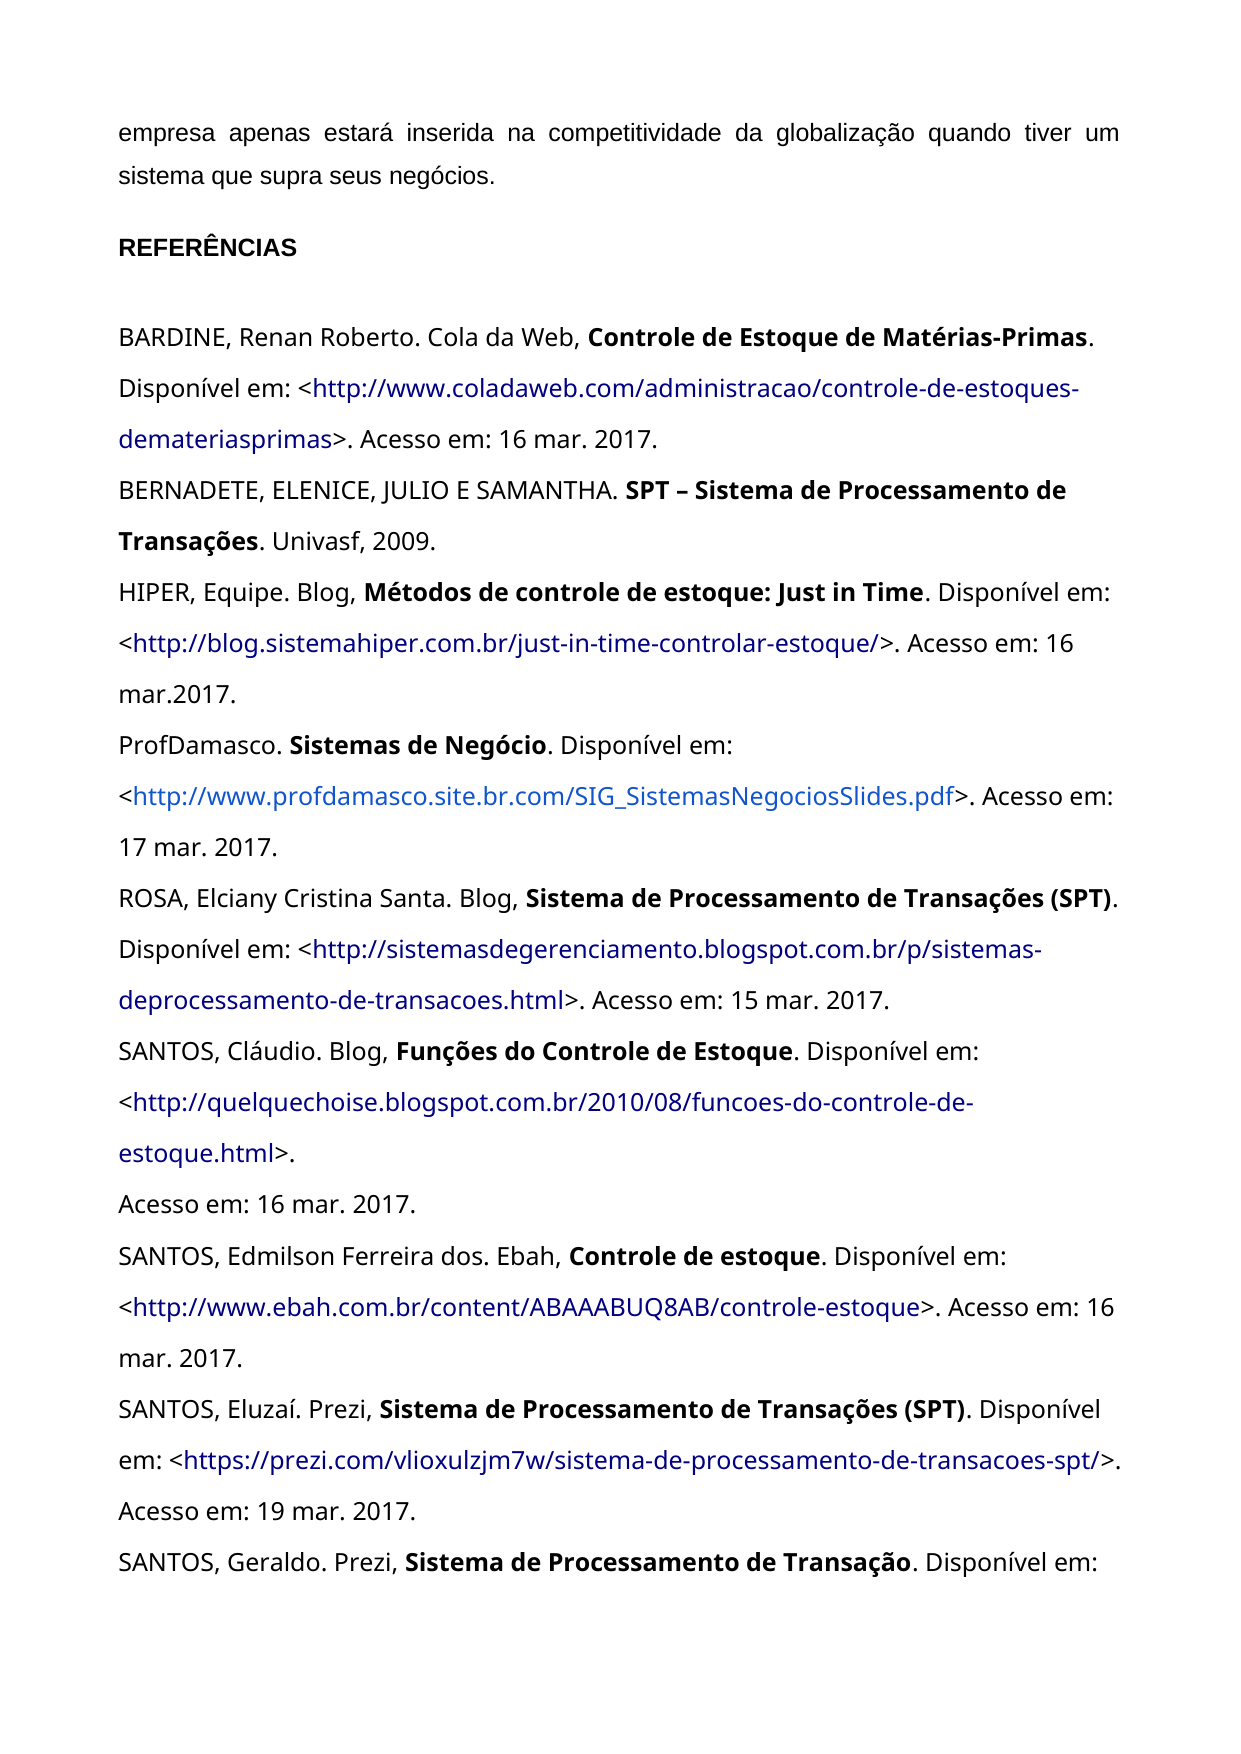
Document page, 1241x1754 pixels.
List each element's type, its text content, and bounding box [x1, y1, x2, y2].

text <http://quelquechoise.blogspot.com.br/2010/08/funcoes-do-controle-de-estoque.html>. [118, 1085, 1122, 1170]
text Disponível em: <http://sistemasdegerenciamento.blogspot.com.br/p/sistemas-deprocessamento-de-transacoes.html>. Acesso em: 15 mar. 2017. [118, 932, 1122, 1017]
text SANTOS, Eluzaí. Prezi, Sistema de Processamento de Transações (SPT). Disponível [118, 1391, 1122, 1425]
text REFERÊNCIAS [118, 233, 1122, 262]
text <http://www.ebah.com.br/content/ABAAABUQ8AB/controle-estoque>. Acesso em: 16 mar. 2017. [118, 1289, 1122, 1374]
text Acesso em: 19 mar. 2017. [118, 1493, 1122, 1527]
text Disponível em: <http://www.coladaweb.com/administracao/controle-de-estoques-demateriasprimas>. Acesso em: 16 mar. 2017. [118, 370, 1122, 456]
text Acesso em: 16 mar. 2017. [118, 1187, 1122, 1221]
text HIPER, Equipe. Blog, Métodos de controle de estoque: Just in Time. Disponível em: [118, 574, 1122, 609]
text BERNADETE, ELENICE, JULIO E SAMANTHA. SPT – Sistema de Processamento de [118, 472, 1122, 507]
text <http://blog.sistemahiper.com.br/just-in-time-controlar-estoque/>. Acesso em: 16 mar.2017. [118, 626, 1122, 711]
text em: <https://prezi.com/vlioxulzjm7w/sistema-de-processamento-de-transacoes-spt/>. [118, 1442, 1122, 1476]
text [118, 147, 1122, 190]
text ROSA, Elciany Cristina Santa. Blog, Sistema de Processamento de Transações (SPT). [118, 881, 1122, 915]
text <http://www.profdamasco.site.br.com/SIG_SistemasNegociosSlides.pdf>. Acesso em: 17 mar. 2017. [118, 779, 1122, 864]
text BARDINE, Renan Roberto. Cola da Web, Controle de Estoque de Matérias-Primas. [118, 319, 1122, 353]
text ProfDamasco. Sistemas de Negócio. Disponível em: [118, 728, 1122, 762]
text SANTOS, Geraldo. Prezi, Sistema de Processamento de Transação. Disponível em: [118, 1544, 1122, 1578]
text Transações. Univasf, 2009. [118, 523, 1122, 558]
text SANTOS, Cláudio. Blog, Funções do Controle de Estoque. Disponível em: [118, 1034, 1122, 1068]
text SANTOS, Edmilson Ferreira dos. Ebah, Controle de estoque. Disponível em: [118, 1238, 1122, 1272]
